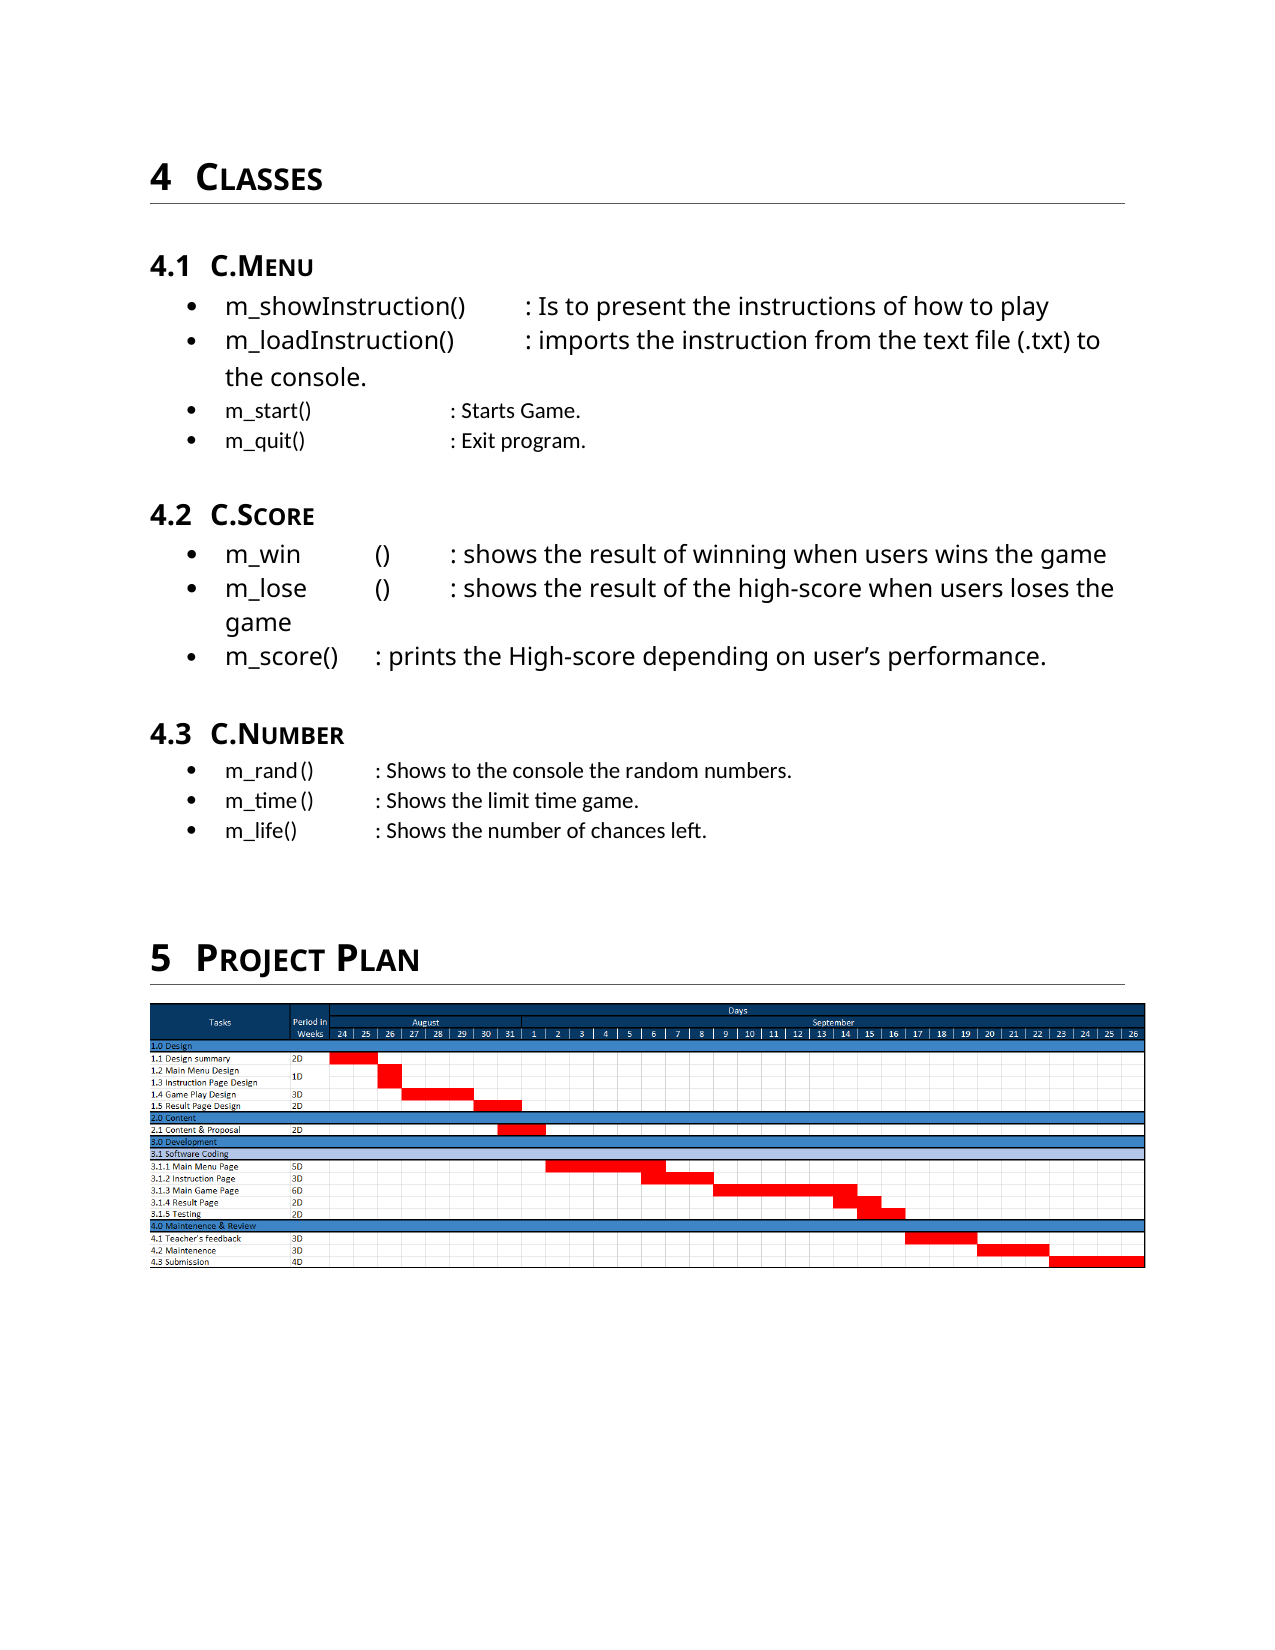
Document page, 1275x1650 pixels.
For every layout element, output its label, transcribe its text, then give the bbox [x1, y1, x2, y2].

picture [150, 1003, 1146, 1268]
list m_loadInstruction() : imports the instruction from the text file (.txt) to the console. [187, 323, 1125, 393]
list m_rand () : Shows to the console the random numbers. [187, 756, 1125, 784]
list m_life() : Shows the number of chances left. [187, 817, 1125, 844]
subtitle C.Number [150, 713, 1125, 753]
list m_time () : Shows the limit time game. [187, 786, 1125, 814]
subtitle C.Score [150, 494, 1125, 534]
list m_start() : Starts Game. [187, 396, 1125, 424]
subtitle C.Menu [150, 246, 1125, 285]
list m_lose () : shows the result of the high-score when users loses the game [187, 571, 1125, 639]
list m_score() : prints the High-score depending on user’s performance. [187, 639, 1125, 673]
list m_quit() : Exit program. [187, 426, 1125, 454]
list m_win () : shows the result of winning when users wins the game [187, 537, 1125, 571]
subtitle Project Plan [150, 931, 1125, 984]
subtitle Classes [150, 150, 1125, 203]
list m_showInstruction() : Is to present the instructions of how to play [187, 288, 1125, 323]
